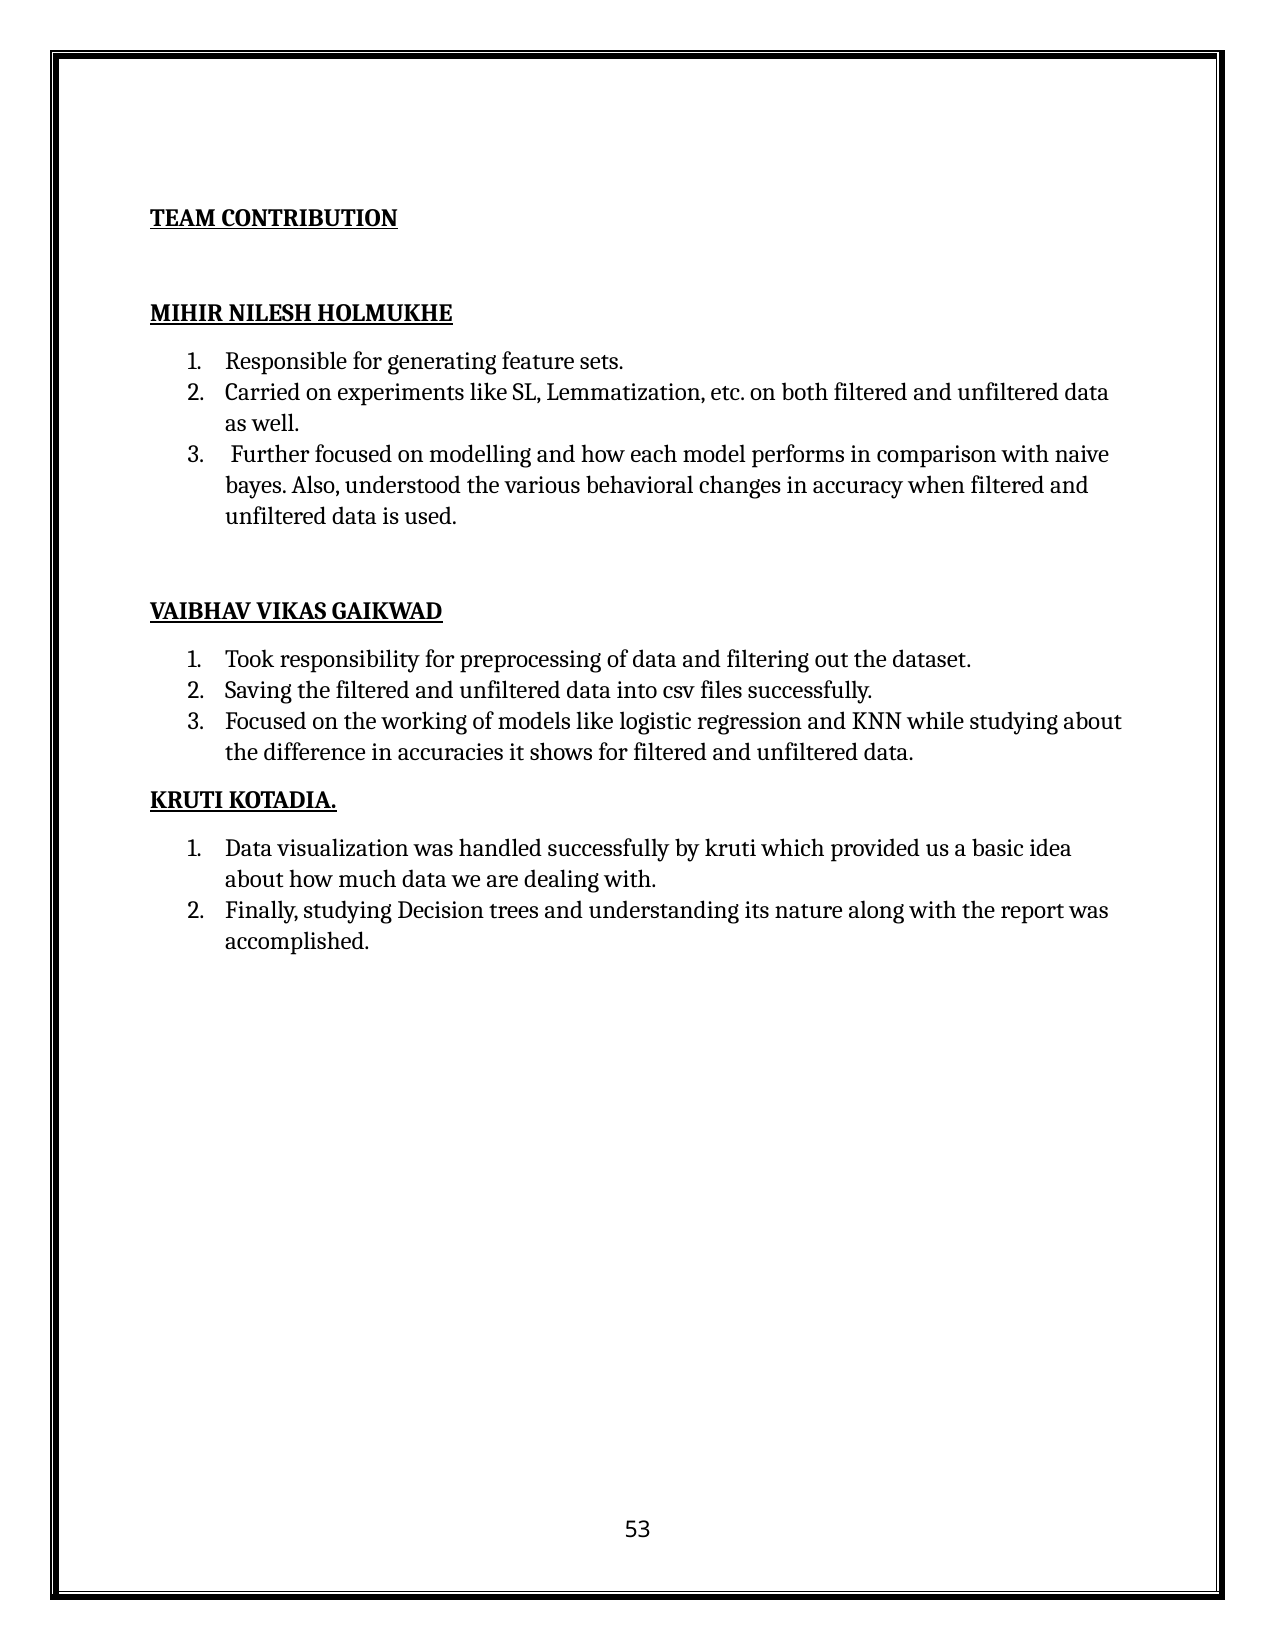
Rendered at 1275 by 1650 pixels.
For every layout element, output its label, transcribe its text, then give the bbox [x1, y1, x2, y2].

text MIHIR NILESH HOLMUKHE [150, 299, 1125, 328]
text VAIBHAV VIKAS GAIKWAD [150, 597, 1125, 626]
text KRUTI KOTADIA. [150, 786, 1125, 814]
list Data visualization was handled successfully by kruti which provided us a basic idea about how much data we are dealing with. [187, 833, 1125, 893]
list Finally, studying Decision trees and understanding its nature along with the report was accomplished. [187, 896, 1125, 955]
list Further focused on modelling and how each model performs in comparison with naive bayes. Also, understood the various behavioral changes in accuracy when filtered and unfiltered data is used. [187, 440, 1125, 531]
list Responsible for generating feature sets. [187, 347, 1125, 375]
list Took responsibility for preprocessing of data and filtering out the dataset. [187, 645, 1125, 674]
list Focused on the working of models like logistic regression and KNN while studying about the difference in accuracies it shows for filtered and unfiltered data. [187, 707, 1125, 767]
text TEAM CONTRIBUTION [150, 203, 1125, 232]
list Saving the filtered and unfiltered data into csv files successfully. [187, 676, 1125, 705]
list Carried on experiments like SL, Lemmatization, etc. on both filtered and unfiltered data as well. [187, 378, 1125, 437]
